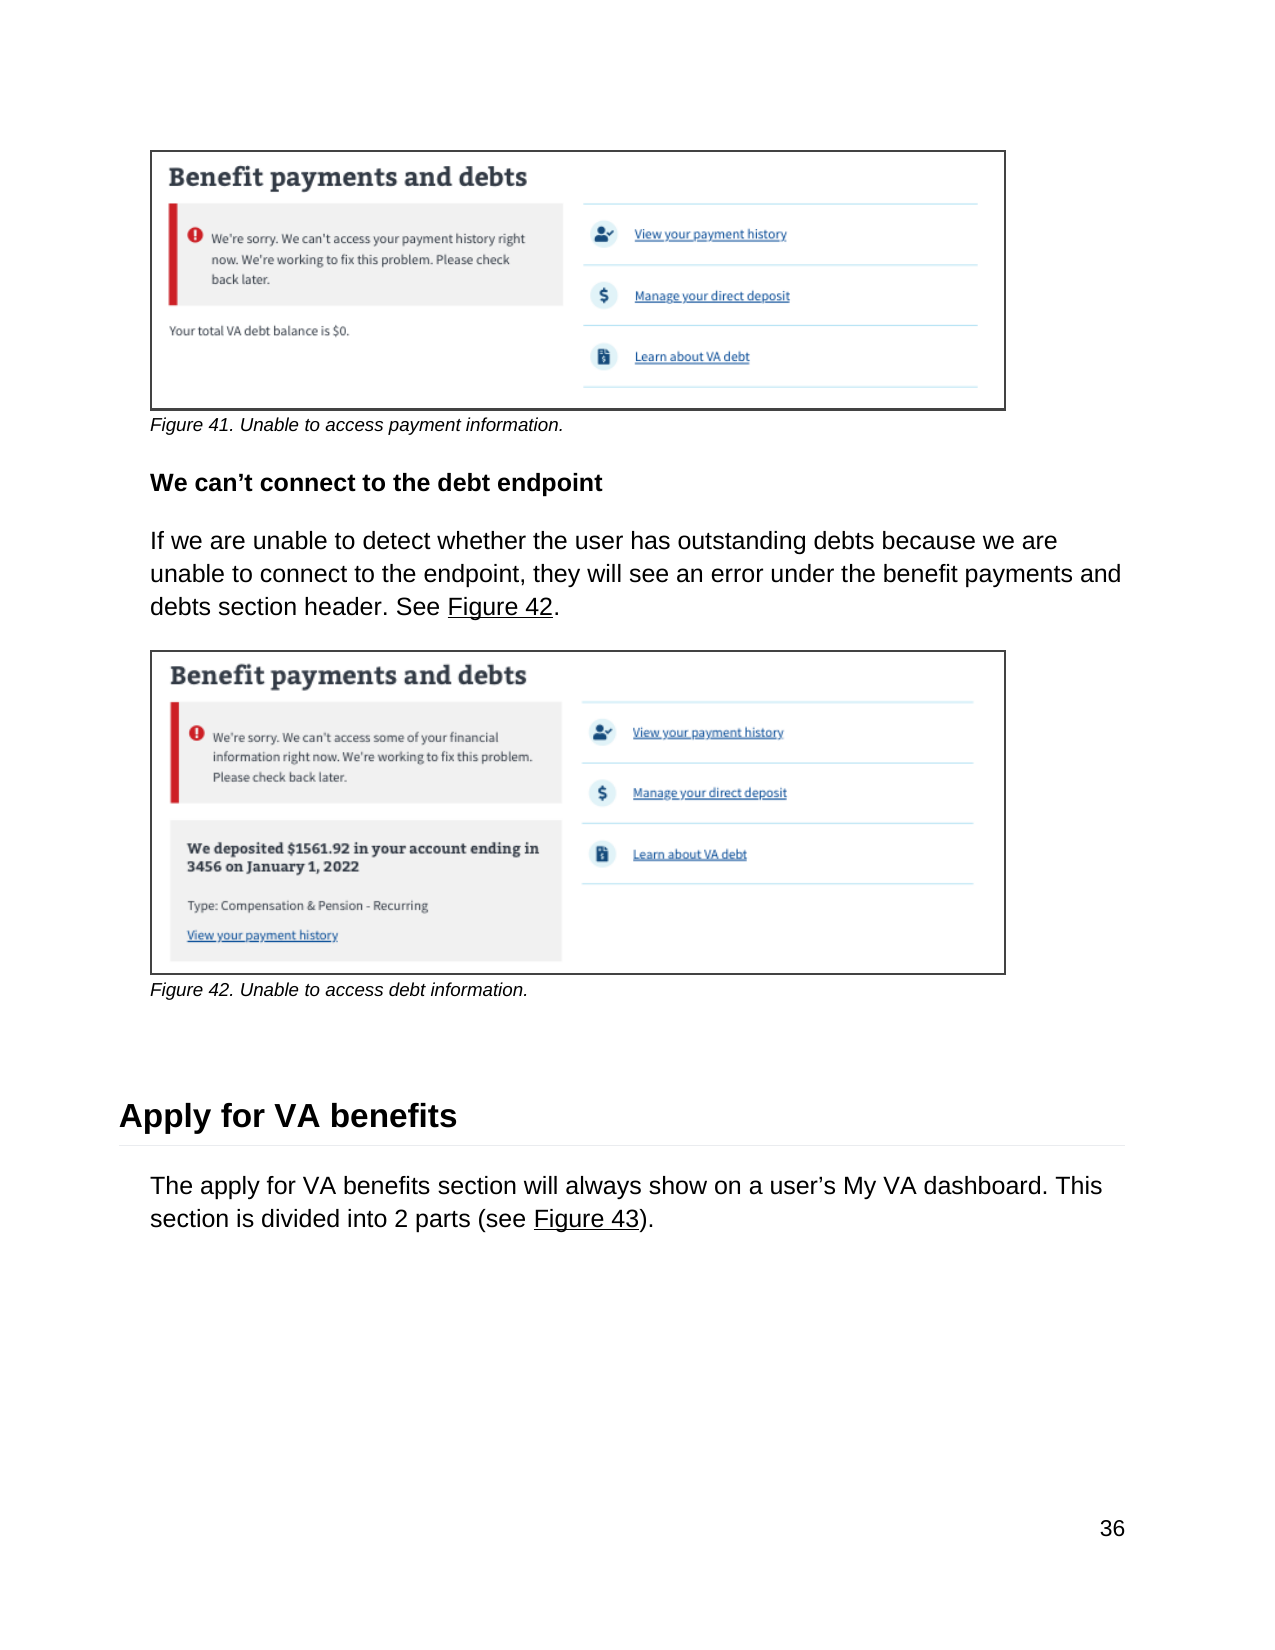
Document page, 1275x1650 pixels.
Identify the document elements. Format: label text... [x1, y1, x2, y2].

subtitle Apply for VA benefits [119, 1096, 1125, 1145]
picture [152, 652, 1004, 973]
text If we are unable to detect whether the user has outstanding debts because we are unable to connect to the endpoint, they will see an error under the benefit payments and debts section header. See Figure 42. [150, 526, 1125, 621]
text The apply for VA benefits section will always show on a user’s My VA dashboard. This section is divided into 2 parts (see Figure 43). [150, 1171, 1125, 1233]
subtitle We can’t connect to the debt endpoint [150, 468, 1125, 497]
picture [152, 152, 1004, 408]
